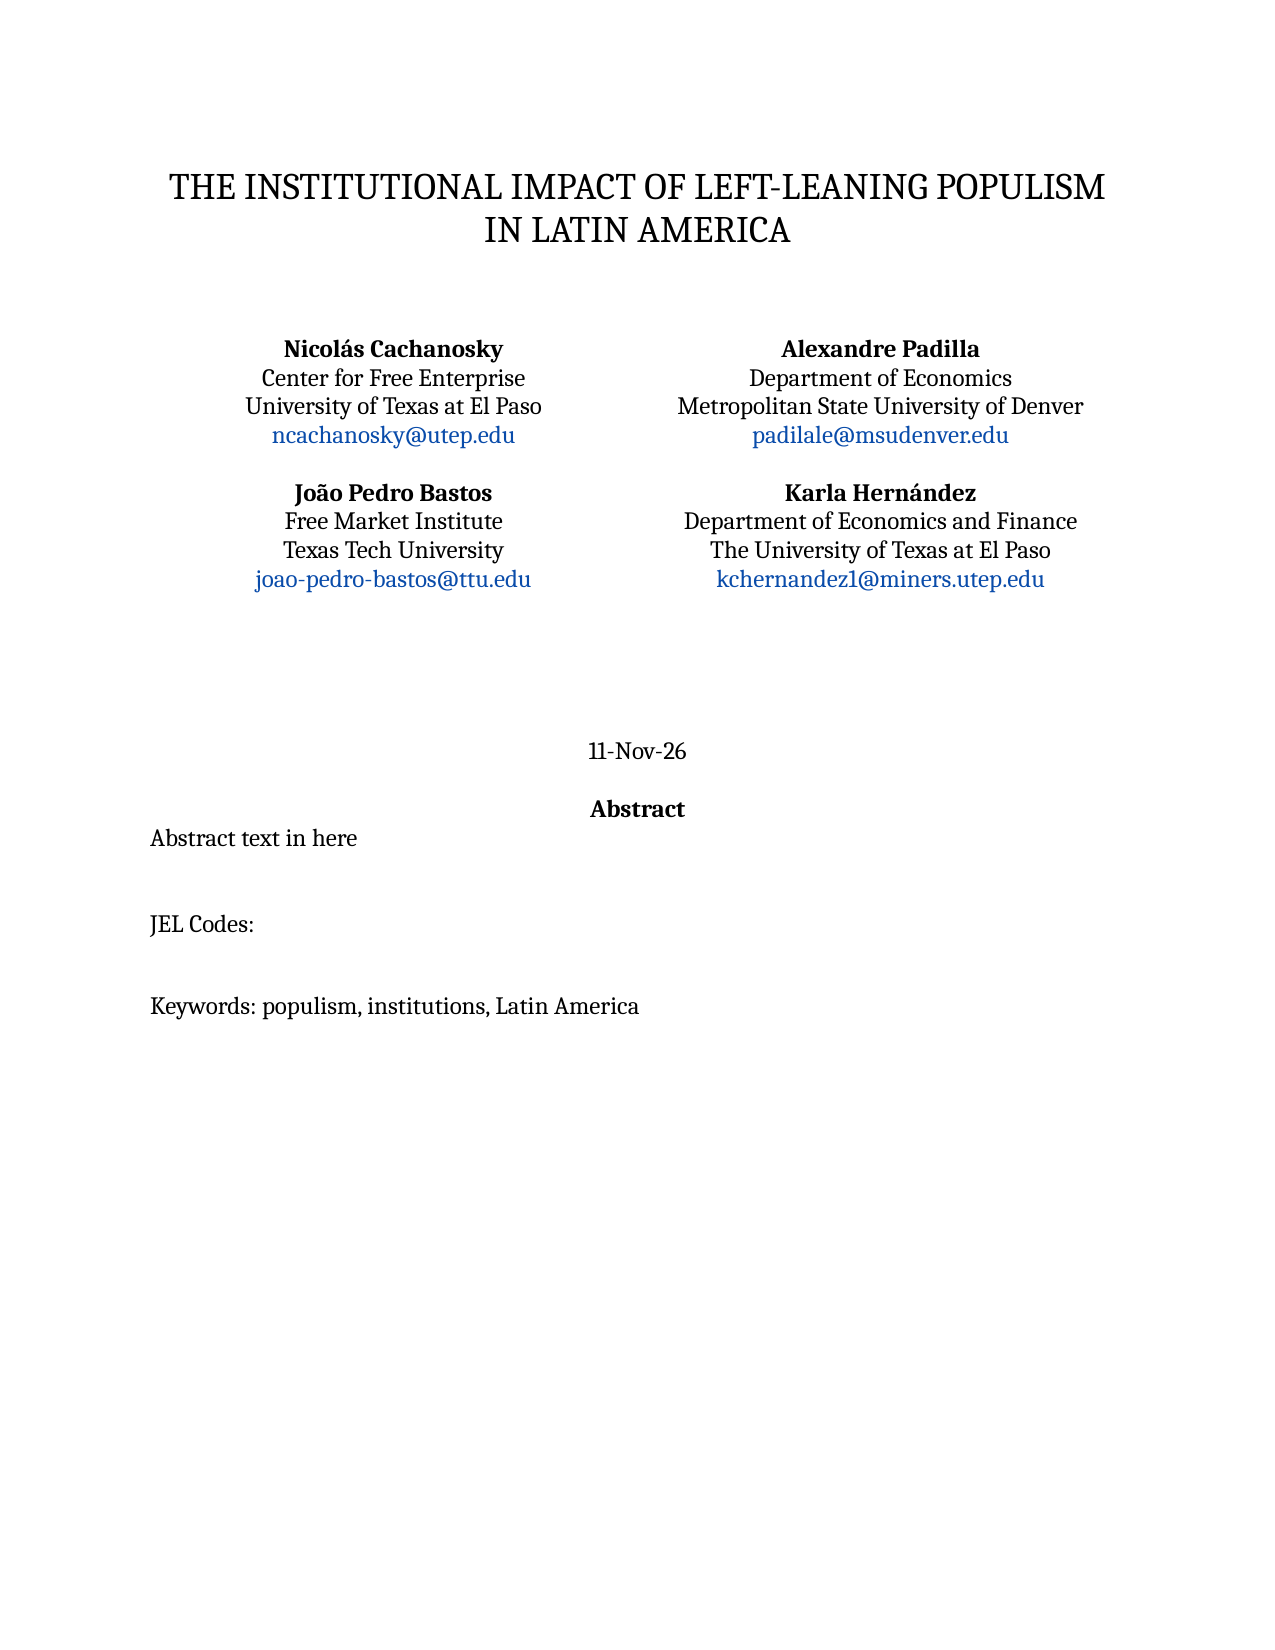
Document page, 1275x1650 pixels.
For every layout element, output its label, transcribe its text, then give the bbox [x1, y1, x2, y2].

text JEL Codes: [150, 910, 1125, 938]
text Abstract [150, 795, 1125, 823]
title THE INSTITUTIONAL IMPACT OF LEFT-LEANING POPULISM IN LATIN AMERICA [150, 166, 1125, 252]
table_cell João Pedro Bastos Free Market Institute Texas Tech University joao-pedro-bastos@ttu.edu [150, 479, 637, 593]
text 29-Aug-23 [150, 737, 1125, 766]
text Abstract text in here [150, 823, 1125, 852]
table_cell Karla Hernández Department of Economics and Finance The University of Texas at El Paso kchernandez1@miners.utep.edu [637, 479, 1124, 593]
table_header Nicolás Cachanosky Center for Free Enterprise University of Texas at El Paso ncachanosky@utep.edu [150, 335, 637, 478]
table_header Alexandre Padilla Department of Economics Metropolitan State University of Denver padilale@msudenver.edu [637, 335, 1124, 478]
text Keywords: populism, institutions, Latin America [150, 992, 1125, 1021]
